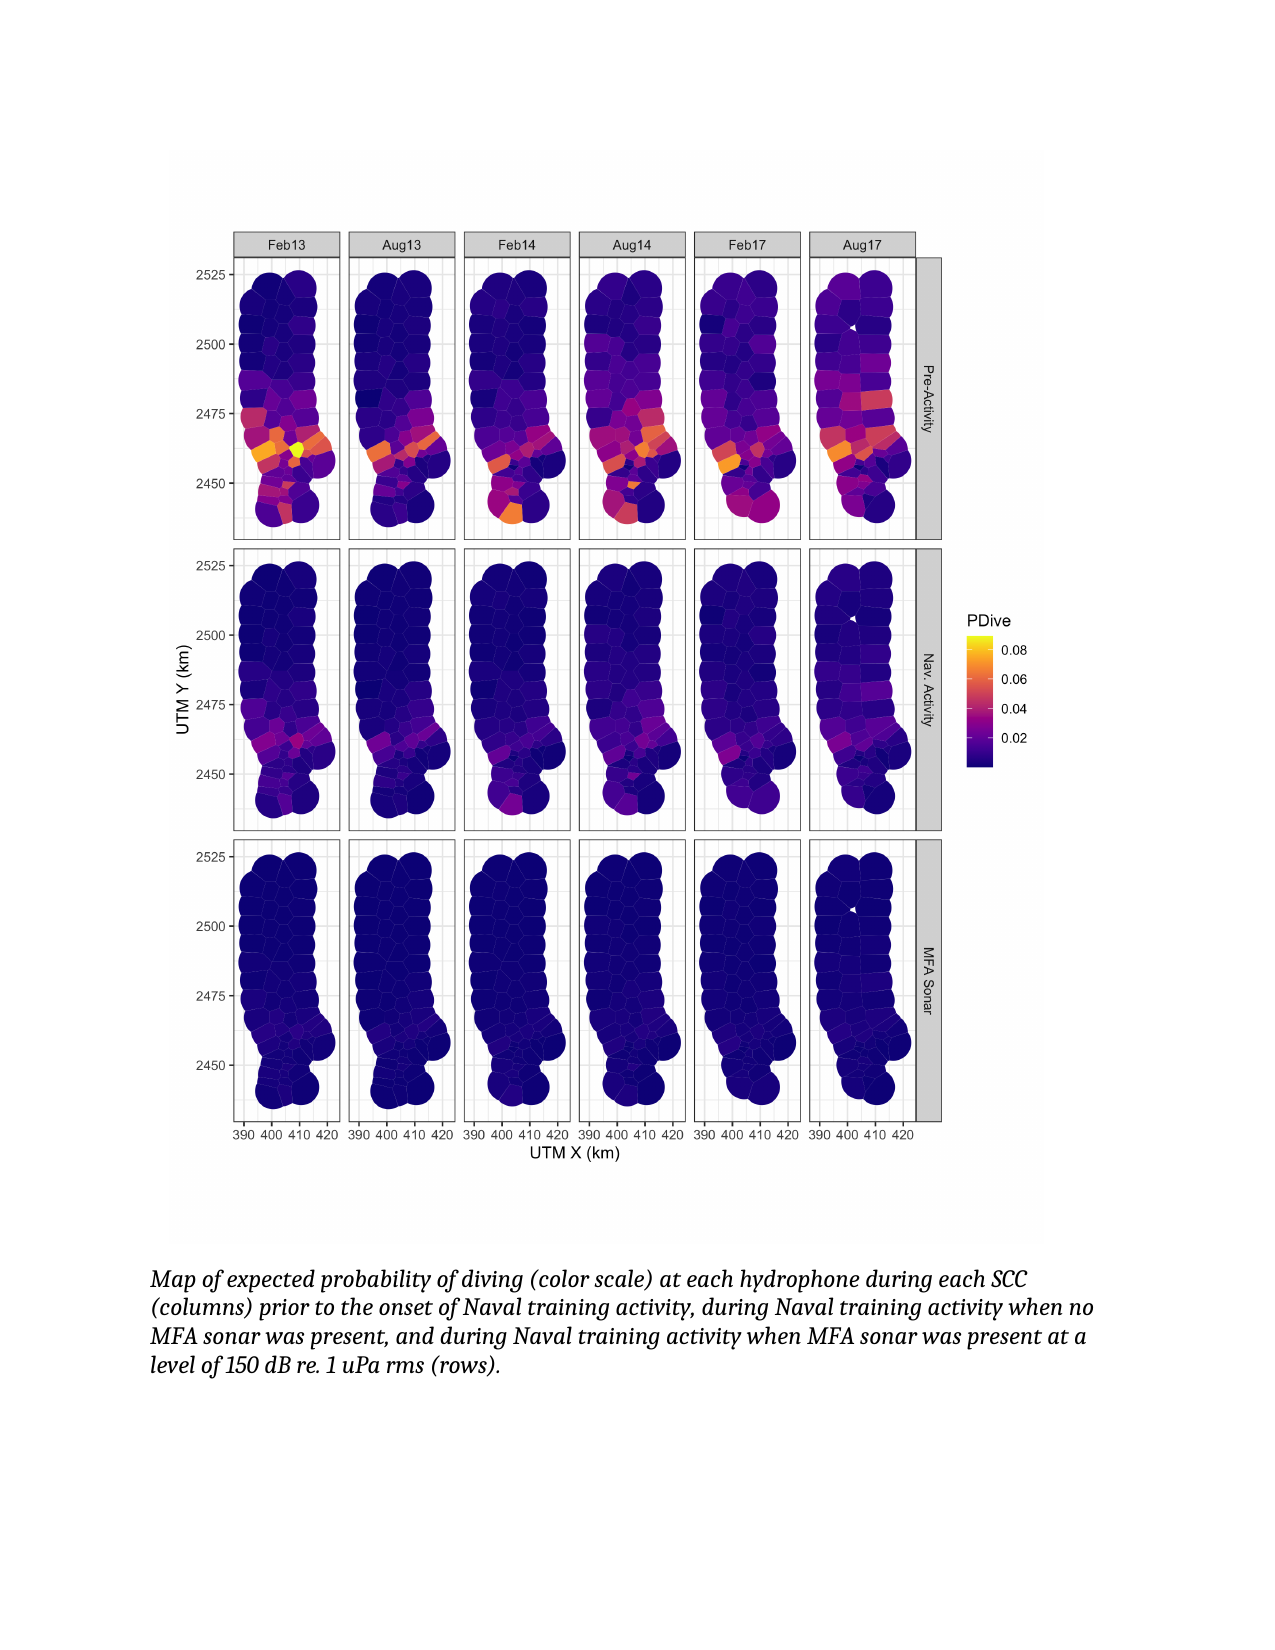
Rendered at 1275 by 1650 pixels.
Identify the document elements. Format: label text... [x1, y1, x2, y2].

picture [168, 150, 1044, 1244]
text Map of expected probability of diving (color scale) at each hydrophone during each SCC (columns) prior to the onset of Naval training activity, during Naval training activity when no MFA sonar was present, and during Naval training activity when MFA sonar was present at a level of 150 dB re. 1 uPa rms (rows). [150, 1264, 1125, 1379]
